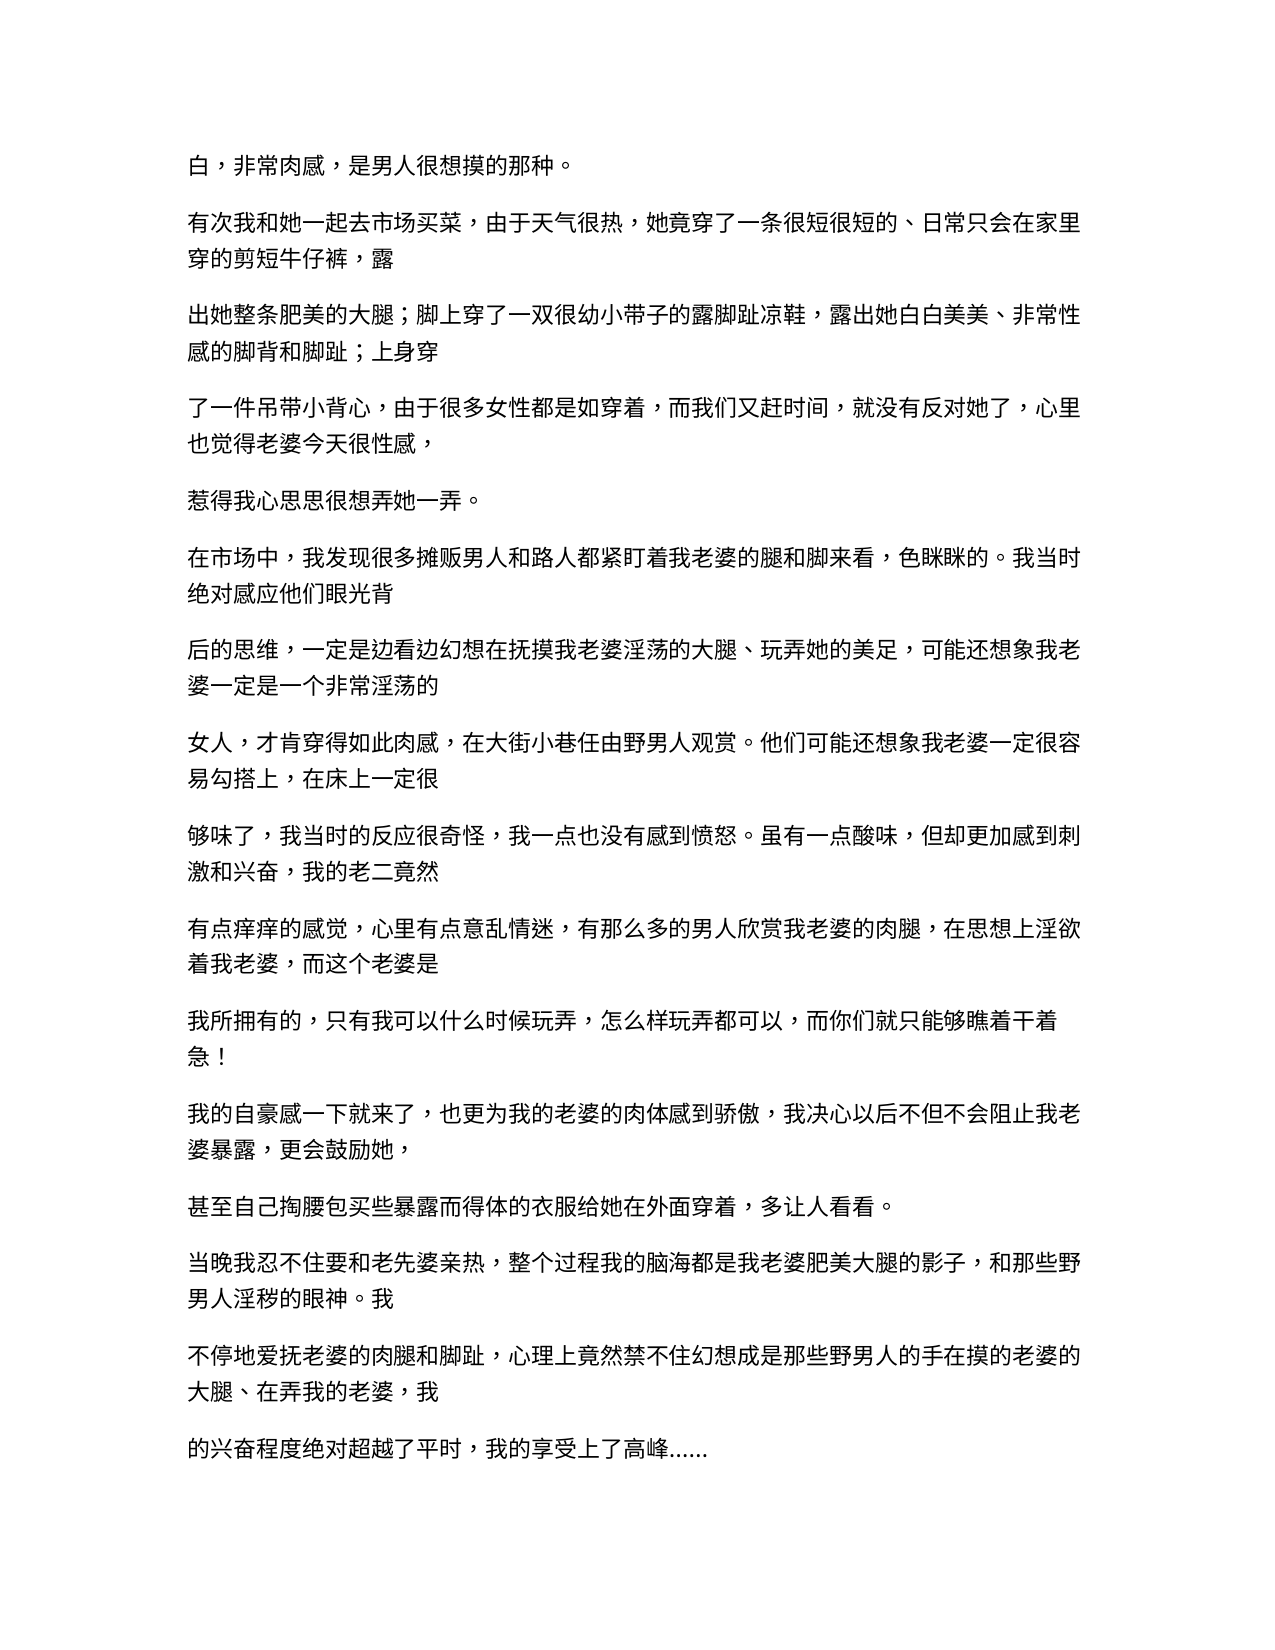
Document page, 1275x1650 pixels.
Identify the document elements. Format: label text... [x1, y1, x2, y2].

text 在市场中，我发现很多摊贩男人和路人都紧盯着我老婆的腿和脚来看，色眯眯的。我当时绝对感应他们眼光背 [187, 542, 1087, 609]
text 甚至自己掏腰包买些暴露而得体的衣服给她在外面穿着，多让人看看。 [187, 1191, 1087, 1222]
text 白，非常肉感，是男人很想摸的那种。 [187, 150, 1087, 181]
text 不停地爱抚老婆的肉腿和脚趾，心理上竟然禁不住幻想成是那些野男人的手在摸的老婆的大腿、在弄我的老婆，我 [187, 1340, 1087, 1407]
text 惹得我心思思很想弄她一弄。 [187, 485, 1087, 516]
text 我所拥有的，只有我可以什么时候玩弄，怎么样玩弄都可以，而你们就只能够瞧着干着急！ [187, 1005, 1087, 1072]
text 女人，才肯穿得如此肉感，在大街小巷任由野男人观赏。他们可能还想象我老婆一定很容易勾搭上，在床上一定很 [187, 727, 1087, 794]
text 当晚我忍不住要和老先婆亲热，整个过程我的脑海都是我老婆肥美大腿的影子，和那些野男人淫秽的眼神。我 [187, 1247, 1087, 1314]
text 的兴奋程度绝对超越了平时，我的享受上了高峰…… [187, 1433, 1087, 1464]
text 后的思维，一定是边看边幻想在抚摸我老婆淫荡的大腿、玩弄她的美足，可能还想象我老婆一定是一个非常淫荡的 [187, 634, 1087, 702]
text 我的自豪感一下就来了，也更为我的老婆的肉体感到骄傲，我决心以后不但不会阻止我老婆暴露，更会鼓励她， [187, 1098, 1087, 1165]
text 有次我和她一起去市场买菜，由于天气很热，她竟穿了一条很短很短的、日常只会在家里穿的剪短牛仔裤，露 [187, 207, 1087, 274]
text 够味了，我当时的反应很奇怪，我一点也没有感到愤怒。虽有一点酸味，但却更加感到刺激和兴奋，我的老二竟然 [187, 820, 1087, 887]
text 出她整条肥美的大腿；脚上穿了一双很幼小带子的露脚趾凉鞋，露出她白白美美、非常性感的脚背和脚趾；上身穿 [187, 299, 1087, 367]
text 有点痒痒的感觉，心里有点意乱情迷，有那么多的男人欣赏我老婆的肉腿，在思想上淫欲着我老婆，而这个老婆是 [187, 912, 1087, 980]
text 了一件吊带小背心，由于很多女性都是如穿着，而我们又赶时间，就没有反对她了，心里也觉得老婆今天很性感， [187, 392, 1087, 459]
